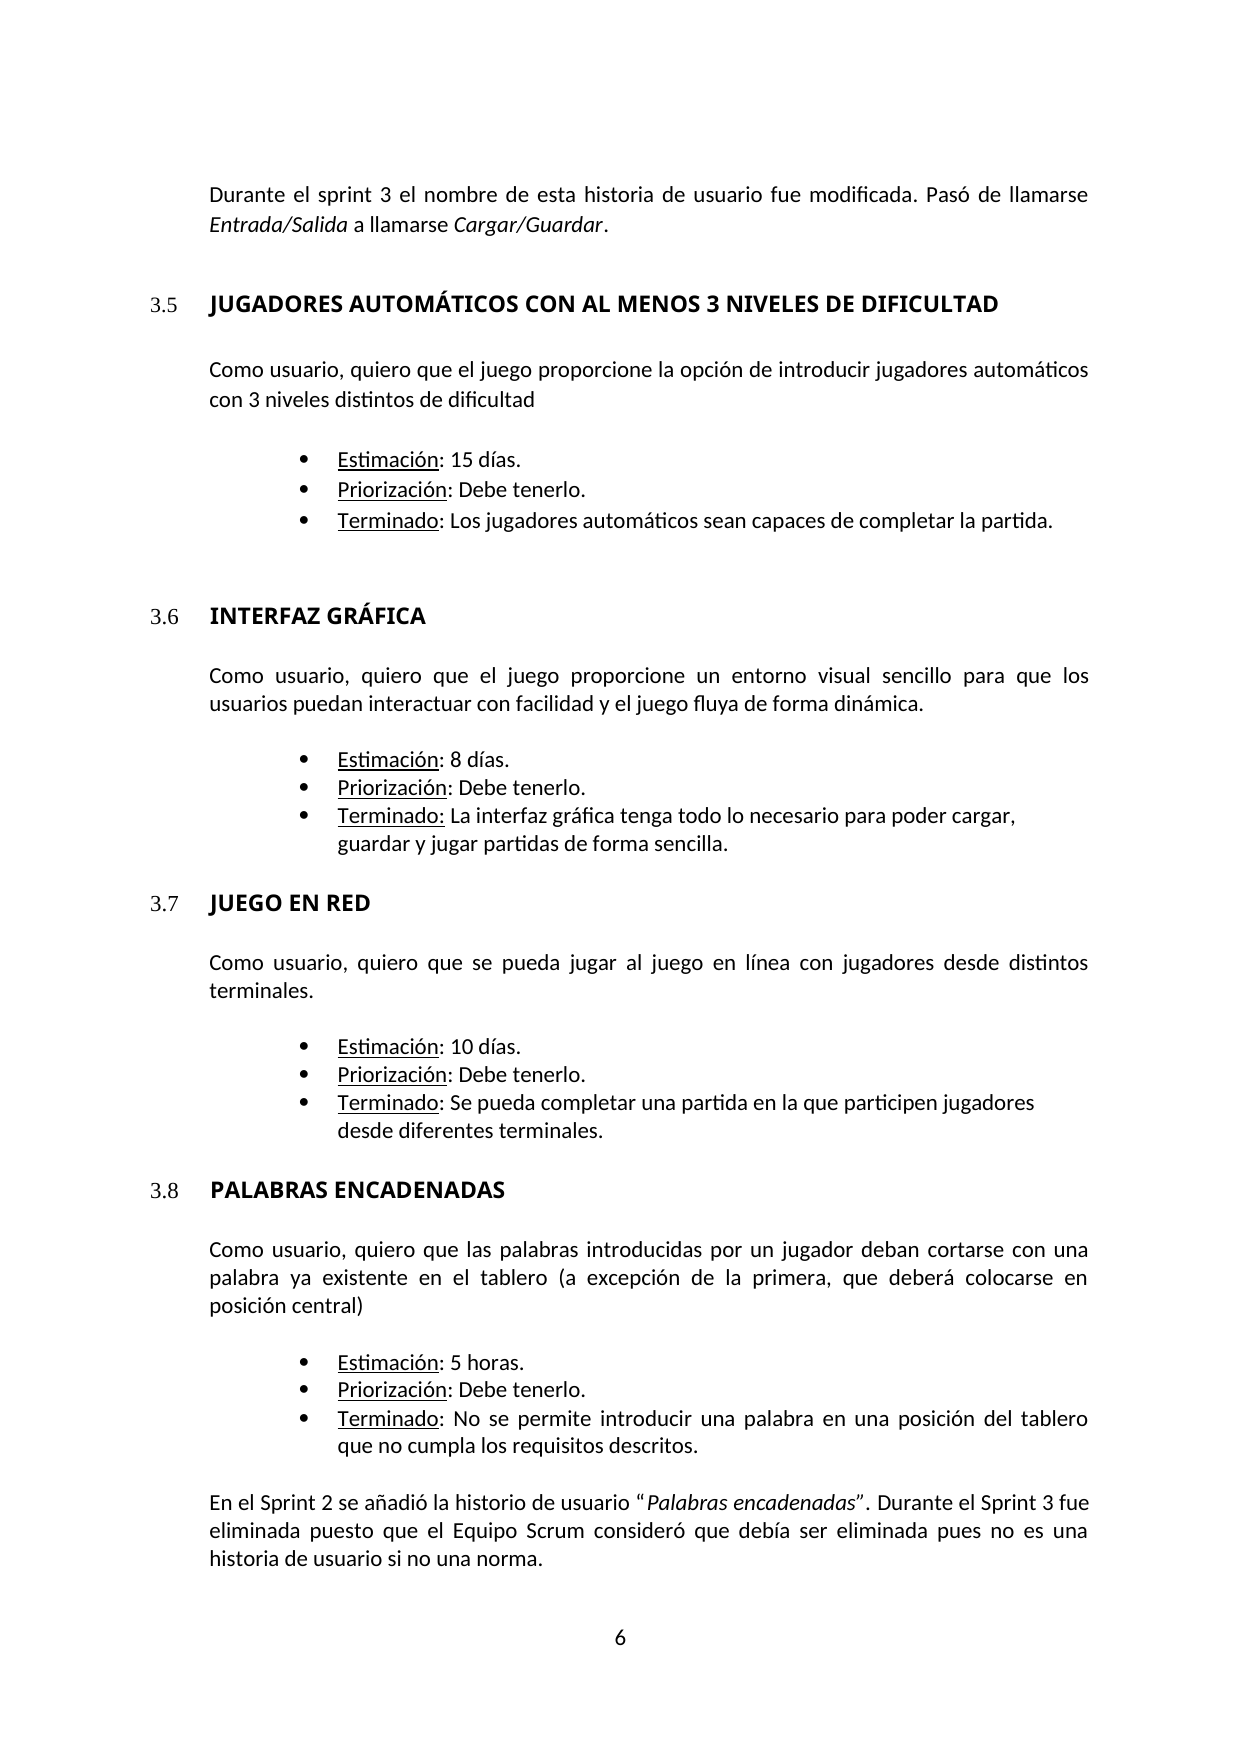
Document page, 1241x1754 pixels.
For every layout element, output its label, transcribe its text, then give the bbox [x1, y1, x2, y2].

list Durante el sprint 3 el nombre de esta historia de usuario fue modificada. Pasó de llamarse Entrada/Salida a llamarse Cargar/Guardar. [209, 180, 1090, 238]
list En el Sprint 2 se añadió la historio de usuario “Palabras encadenadas”. Durante el Sprint 3 fue eliminada puesto que el Equipo Scrum consideró que debía ser eliminada pues no es una historia de usuario si no una norma. [209, 1488, 1090, 1572]
subtitle JUGADORES AUTOMÁTICOS CON AL MENOS 3 NIVELES DE DIFICULTAD [150, 287, 1090, 352]
list Estimación: 8 días. [300, 745, 1090, 773]
list Terminado: No se permite introducir una palabra en una posición del tablero que no cumpla los requisitos descritos. [300, 1404, 1090, 1460]
list Estimación: 10 días. [300, 1032, 1090, 1061]
list Priorización: Debe tenerlo. [300, 476, 1090, 504]
list Terminado: Los jugadores automáticos sean capaces de completar la partida. [300, 506, 1090, 534]
list Como usuario, quiero que el juego proporcione un entorno visual sencillo para que los usuarios puedan interactuar con facilidad y el juego fluya de forma dinámica. [209, 661, 1090, 717]
list Priorización: Debe tenerlo. [300, 1061, 1090, 1088]
list Terminado: La interfaz gráfica tenga todo lo necesario para poder cargar, guardar y jugar partidas de forma sencilla. [300, 801, 1090, 857]
list Como usuario, quiero que se pueda jugar al juego en línea con jugadores desde distintos terminales. [209, 948, 1090, 1004]
list Priorización: Debe tenerlo. [300, 773, 1090, 801]
list Como usuario, quiero que las palabras introducidas por un jugador deban cortarse con una palabra ya existente en el tablero (a excepción de la primera, que deberá colocarse en posición central) [209, 1236, 1090, 1319]
subtitle JUEGO EN RED [150, 887, 1090, 918]
list Terminado: Se pueda completar una partida en la que participen jugadores desde diferentes terminales. [300, 1088, 1090, 1144]
list Estimación: 5 horas. [300, 1348, 1090, 1376]
list Priorización: Debe tenerlo. [300, 1376, 1090, 1404]
list Como usuario, quiero que el juego proporcione la opción de introducir jugadores automáticos con 3 niveles distintos de dificultad [209, 355, 1090, 413]
subtitle PALABRAS ENCADENADAS [150, 1174, 1090, 1205]
subtitle INTERFAZ GRÁFICA [150, 599, 1090, 631]
list Estimación: 15 días. [300, 445, 1090, 473]
